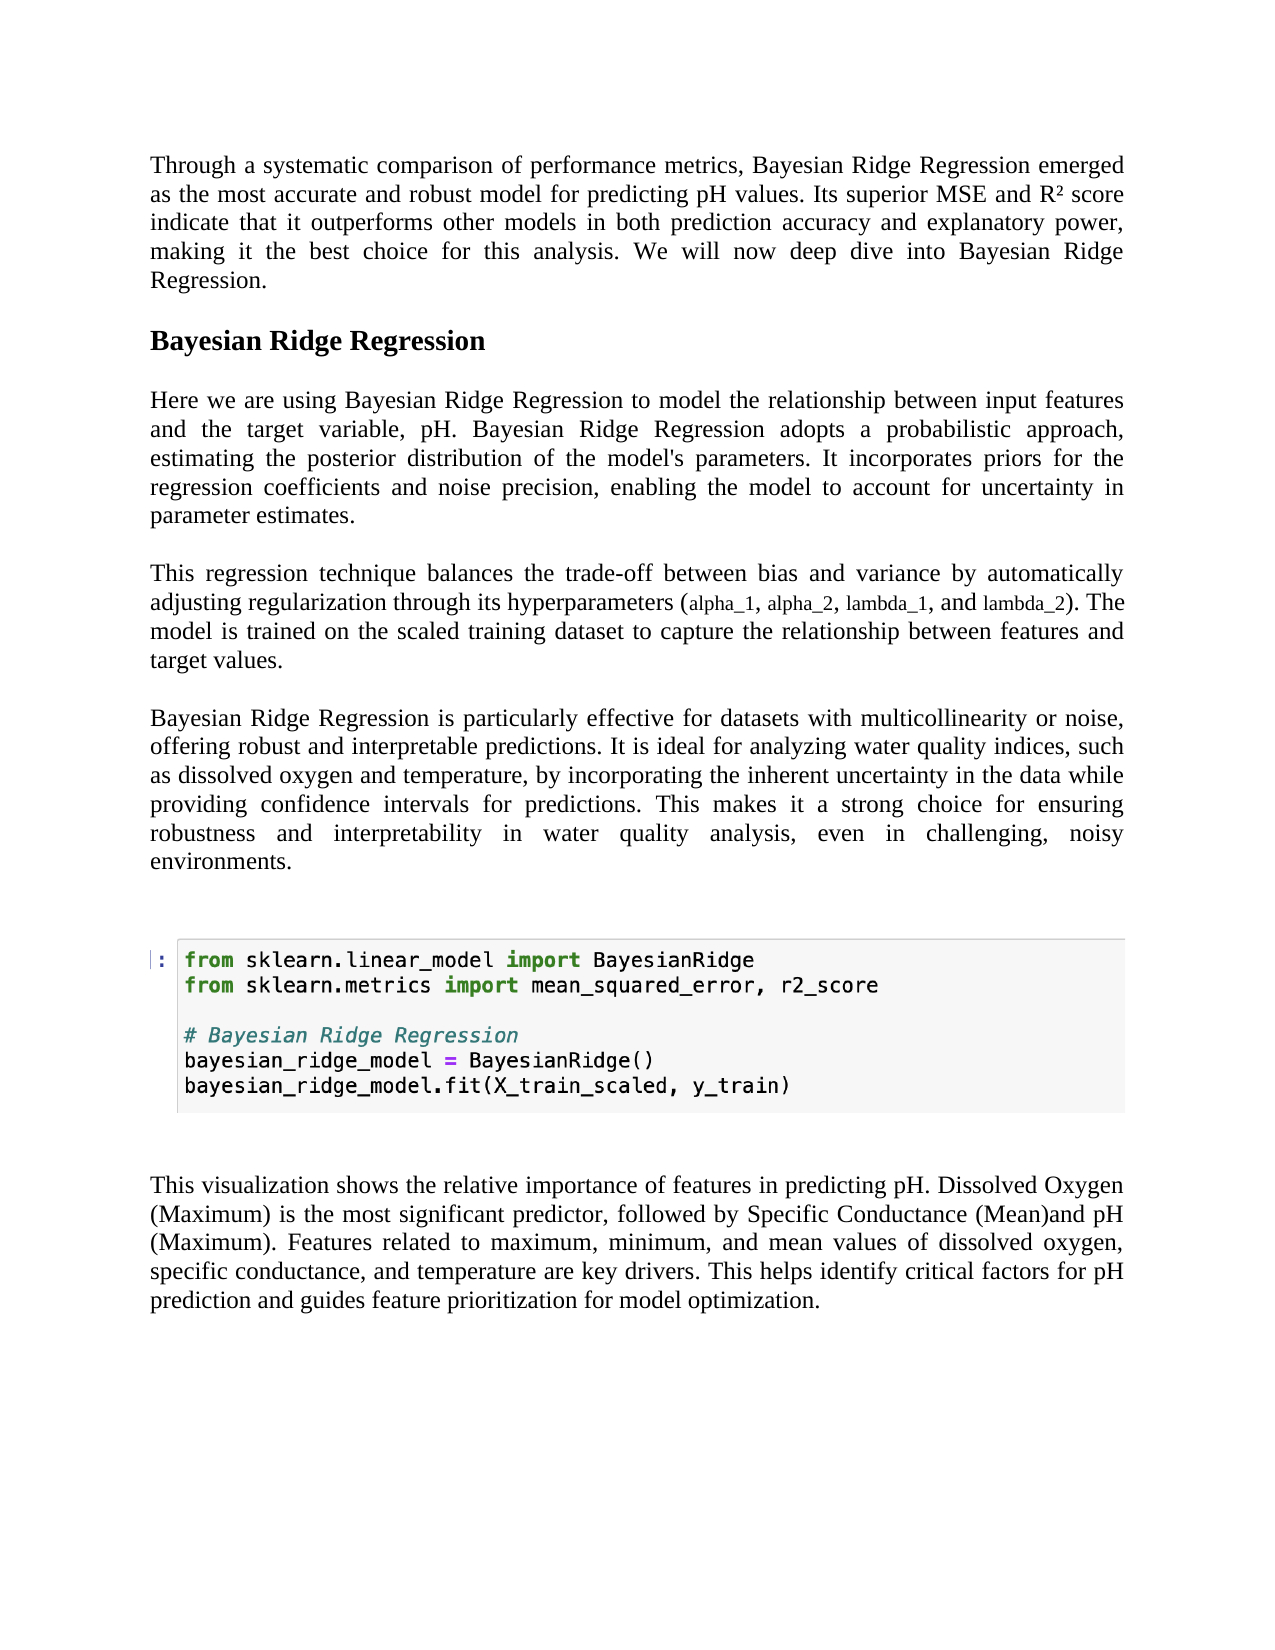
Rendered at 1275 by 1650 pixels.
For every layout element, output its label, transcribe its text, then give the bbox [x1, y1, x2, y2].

picture [150, 933, 1125, 1113]
text This regression technique balances the trade-off between bias and variance by automatically adjusting regularization through its hyperparameters (alpha_1, alpha_2, lambda_1, and lambda_2). The model is trained on the scaled training dataset to capture the relationship between features and target values. [150, 558, 1125, 673]
text Bayesian Ridge Regression [150, 323, 1125, 356]
text Bayesian Ridge Regression is particularly effective for datasets with multicollinearity or noise, offering robust and interpretable predictions. It is ideal for analyzing water quality indices, such as dissolved oxygen and temperature, by incorporating the inherent uncertainty in the data while providing confidence intervals for predictions. This makes it a strong choice for ensuring robustness and interpretability in water quality analysis, even in challenging, noisy environments. [150, 703, 1125, 875]
text Here we are using Bayesian Ridge Regression to model the relationship between input features and the target variable, pH. Bayesian Ridge Regression adopts a probabilistic approach, estimating the posterior distribution of the model's parameters. It incorporates priors for the regression coefficients and noise precision, enabling the model to account for uncertainty in parameter estimates. [150, 386, 1125, 529]
text This visualization shows the relative importance of features in predicting pH. Dissolved Oxygen (Maximum) is the most significant predictor, followed by Specific Conductance (Mean)and pH (Maximum). Features related to maximum, minimum, and mean values of dissolved oxygen, specific conductance, and temperature are key drivers. This helps identify critical factors for pH prediction and guides feature prioritization for model optimization. [150, 1170, 1125, 1314]
text Through a systematic comparison of performance metrics, Bayesian Ridge Regression emerged as the most accurate and robust model for predicting pH values. Its superior MSE and R² score indicate that it outperforms other models in both prediction accuracy and explanatory power, making it the best choice for this analysis. We will now deep dive into Bayesian Ridge Regression. [150, 150, 1125, 294]
